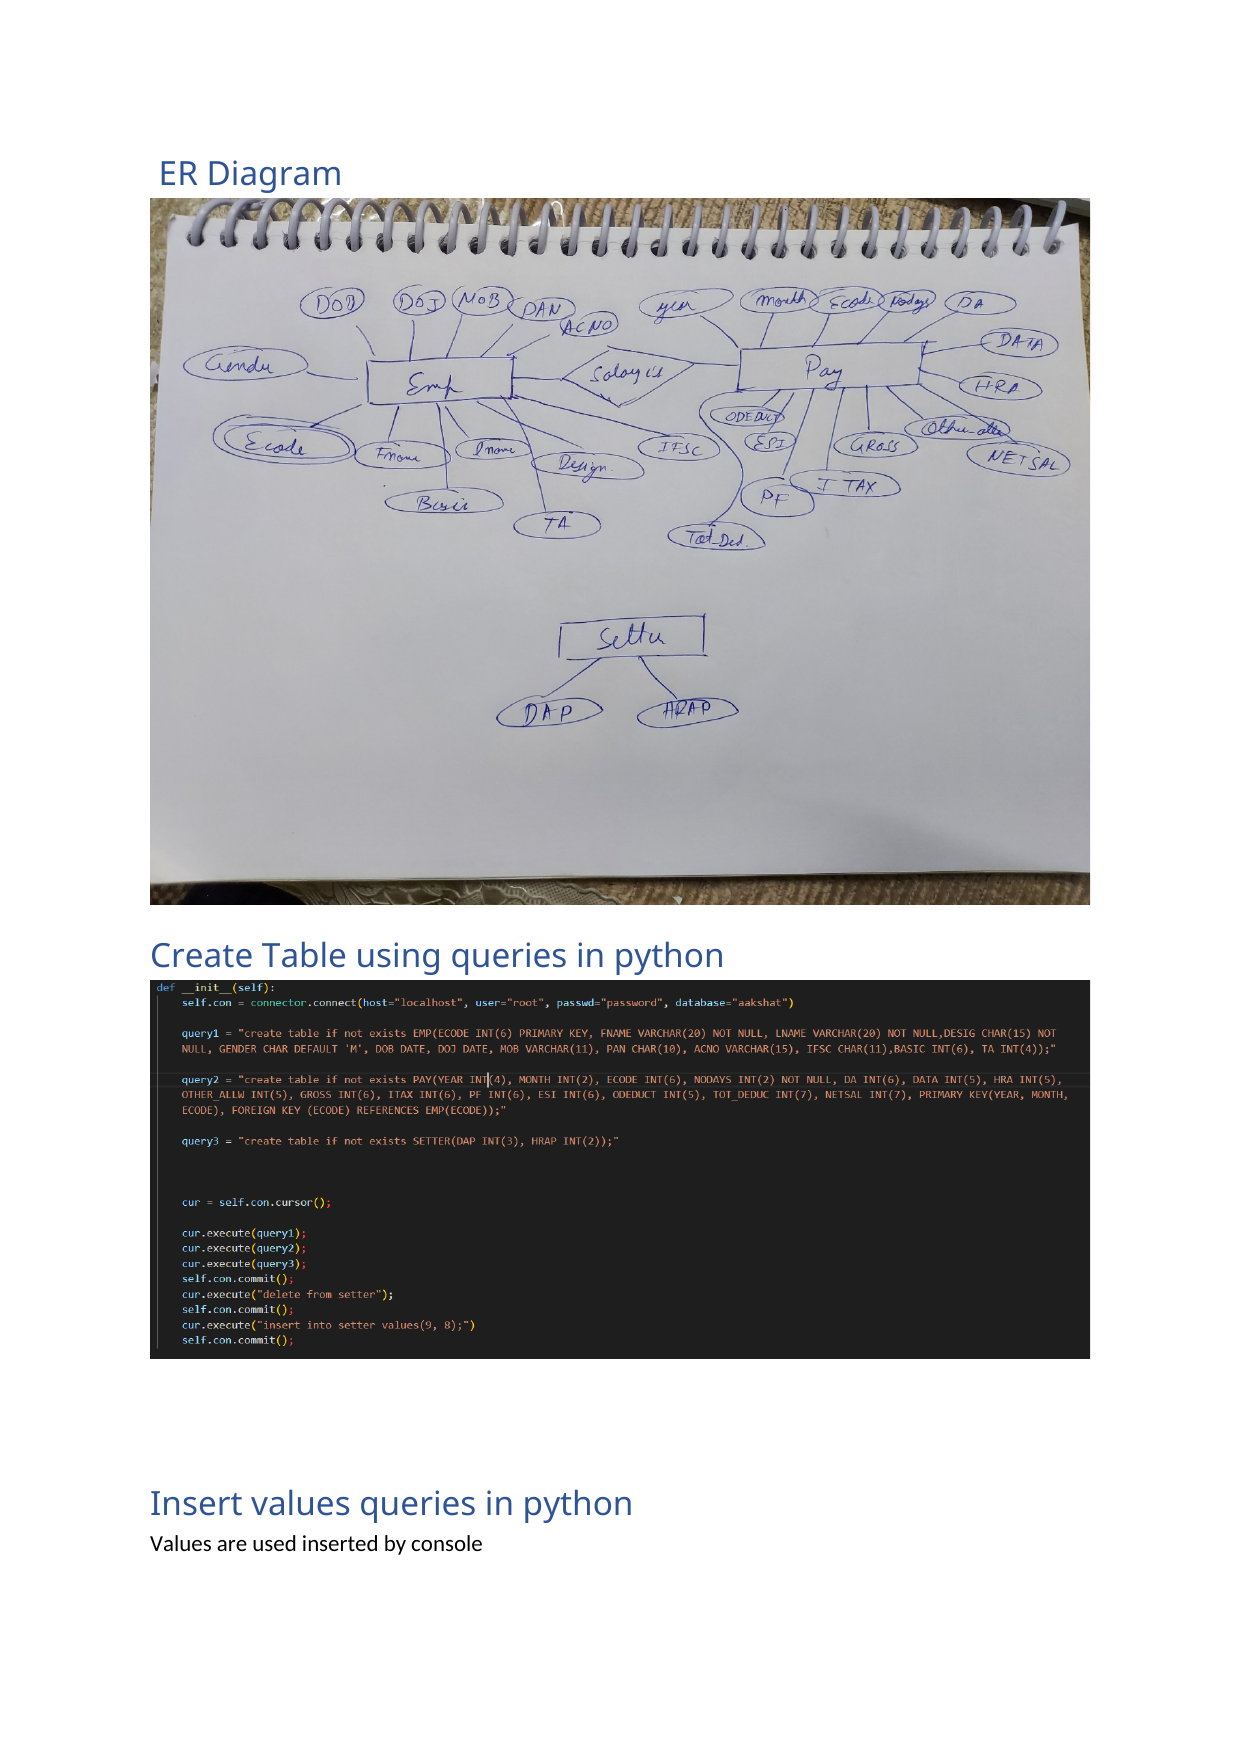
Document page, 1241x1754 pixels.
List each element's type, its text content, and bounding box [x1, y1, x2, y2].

picture [150, 198, 1091, 905]
subtitle Insert values queries in python [150, 1480, 1090, 1525]
picture [150, 980, 1091, 1359]
text Values are used inserted by console [150, 1529, 1090, 1557]
subtitle Create Table using queries in python [150, 932, 1090, 977]
subtitle ER Diagram [150, 150, 1090, 195]
